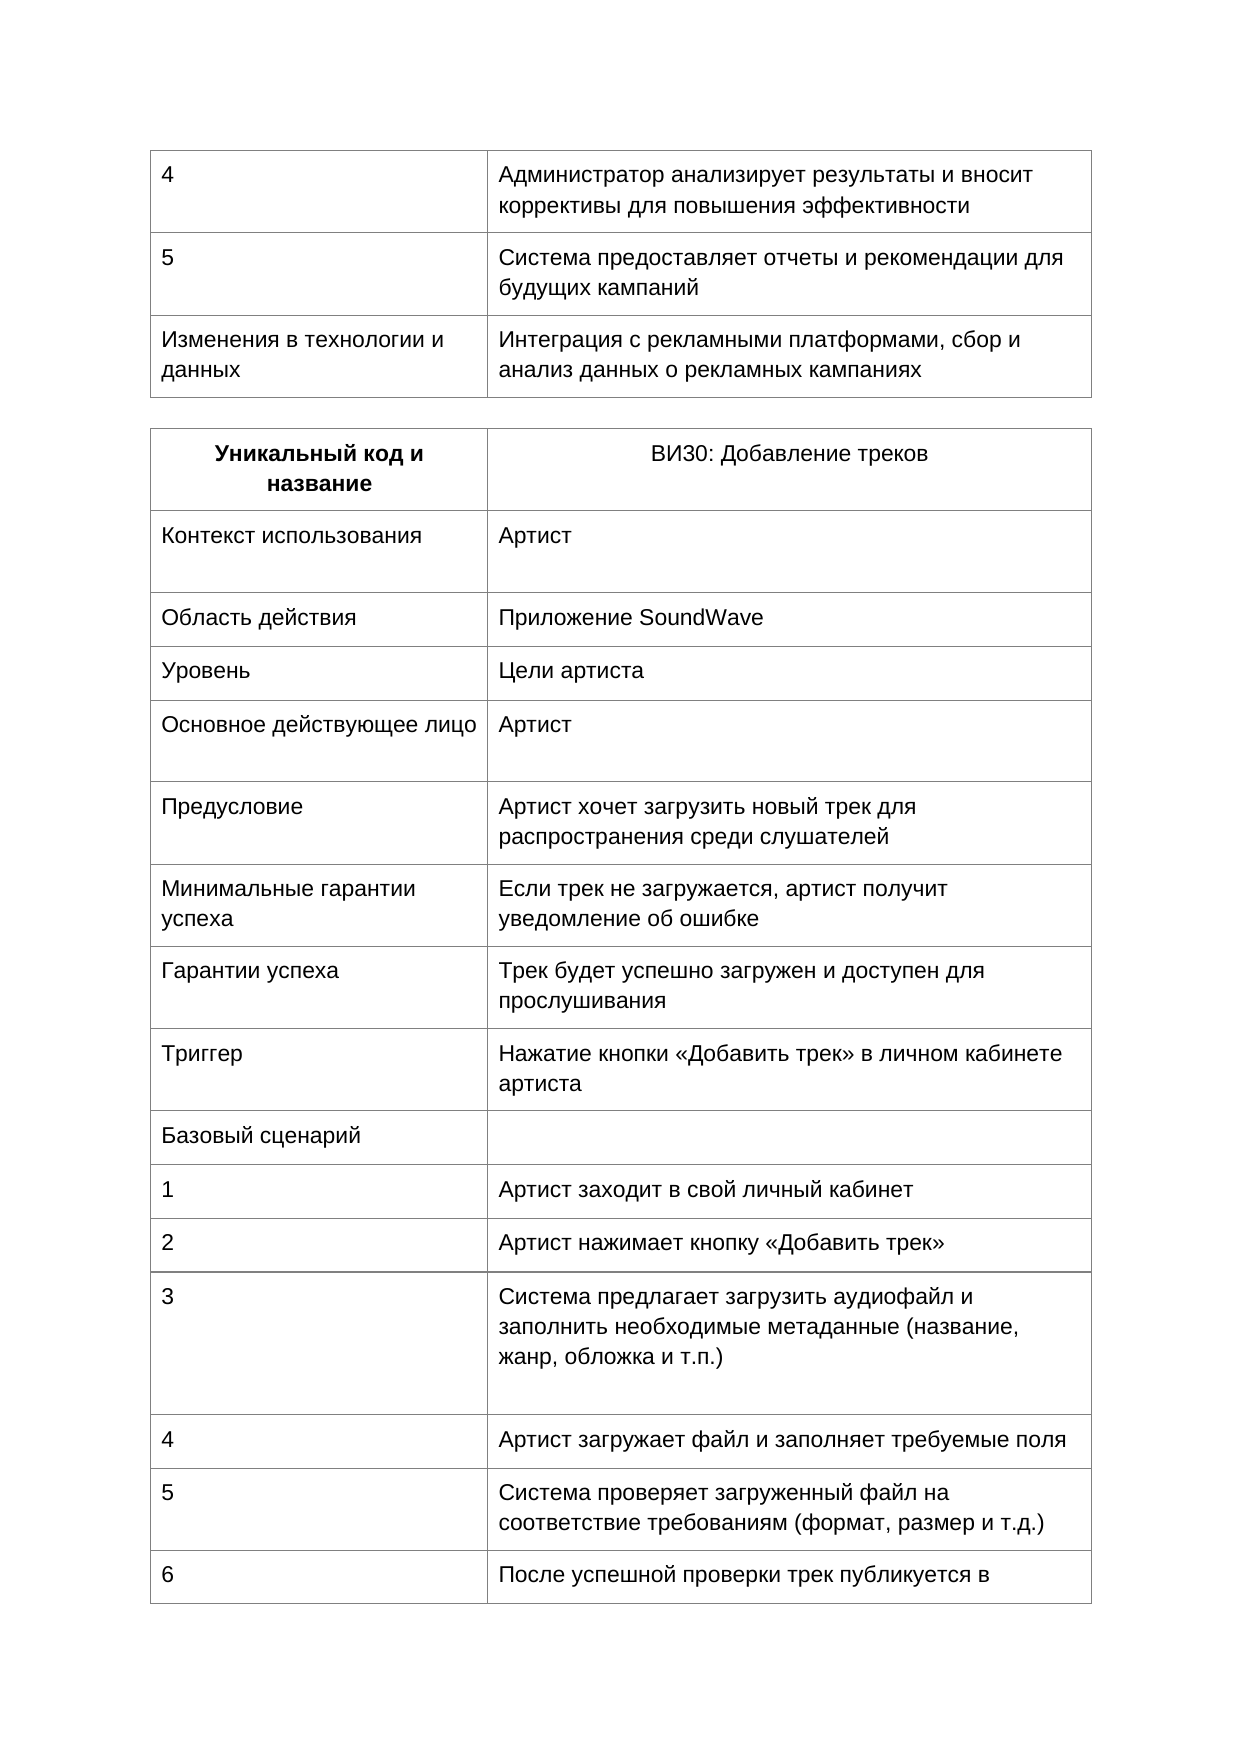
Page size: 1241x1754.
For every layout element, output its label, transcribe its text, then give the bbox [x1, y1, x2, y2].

table_cell Нажатие кнопки «Добавить трек» в личном кабинете артиста [488, 1029, 1091, 1110]
table_cell Система предоставляет отчеты и рекомендации для будущих кампаний [488, 233, 1091, 314]
table_cell Система проверяет загруженный файл на соответствие требованиям (формат, размер и т.д.) [488, 1469, 1091, 1550]
table_cell 1 [151, 1165, 487, 1218]
table_header Уникальный код и название [151, 429, 487, 510]
table_cell Артист загружает файл и заполняет требуемые поля [488, 1415, 1091, 1468]
table_cell Приложение SoundWave [488, 593, 1091, 646]
table_cell Цели артиста [488, 647, 1091, 699]
table_cell Артист заходит в свой личный кабинет [488, 1165, 1091, 1218]
table_cell Изменения в технологии и данных [151, 316, 487, 397]
table_cell Администратор анализирует результаты и вносит коррективы для повышения эффективности [488, 151, 1091, 232]
table_cell Область действия [151, 593, 487, 646]
table_cell Интеграция с рекламными платформами, сбор и анализ данных о рекламных кампаниях [488, 316, 1091, 397]
table_cell Уровень [151, 647, 487, 699]
table_cell Артист [488, 511, 1091, 592]
table_header ВИ30: Добавление треков [488, 429, 1091, 510]
table_cell Основное действующее лицо [151, 701, 487, 781]
table_cell Трек будет успешно загружен и доступен для прослушивания [488, 947, 1091, 1028]
table_cell Базовый сценарий [151, 1111, 487, 1164]
table_cell 3 [151, 1273, 487, 1414]
table_cell Минимальные гарантии успеха [151, 865, 487, 946]
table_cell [488, 1551, 1091, 1603]
table_cell 2 [151, 1219, 487, 1271]
table_cell Предусловие [151, 782, 487, 863]
table_cell Артист [488, 701, 1091, 781]
table_cell [488, 1111, 1091, 1164]
table_cell 4 [151, 151, 487, 232]
table_cell 5 [151, 233, 487, 314]
table_cell Система предлагает загрузить аудиофайл и заполнить необходимые метаданные (название, жанр, обложка и т.п.) [488, 1273, 1091, 1414]
table_cell Гарантии успеха [151, 947, 487, 1028]
table_cell Если трек не загружается, артист получит уведомление об ошибке [488, 865, 1091, 946]
table_cell 5 [151, 1469, 487, 1550]
table_cell Контекст использования [151, 511, 487, 592]
table_cell Артист хочет загрузить новый трек для распространения среди слушателей [488, 782, 1091, 863]
table_cell Триггер [151, 1029, 487, 1110]
table_cell Артист нажимает кнопку «Добавить трек» [488, 1219, 1091, 1271]
table_cell 6 [151, 1551, 487, 1603]
table_cell 4 [151, 1415, 487, 1468]
